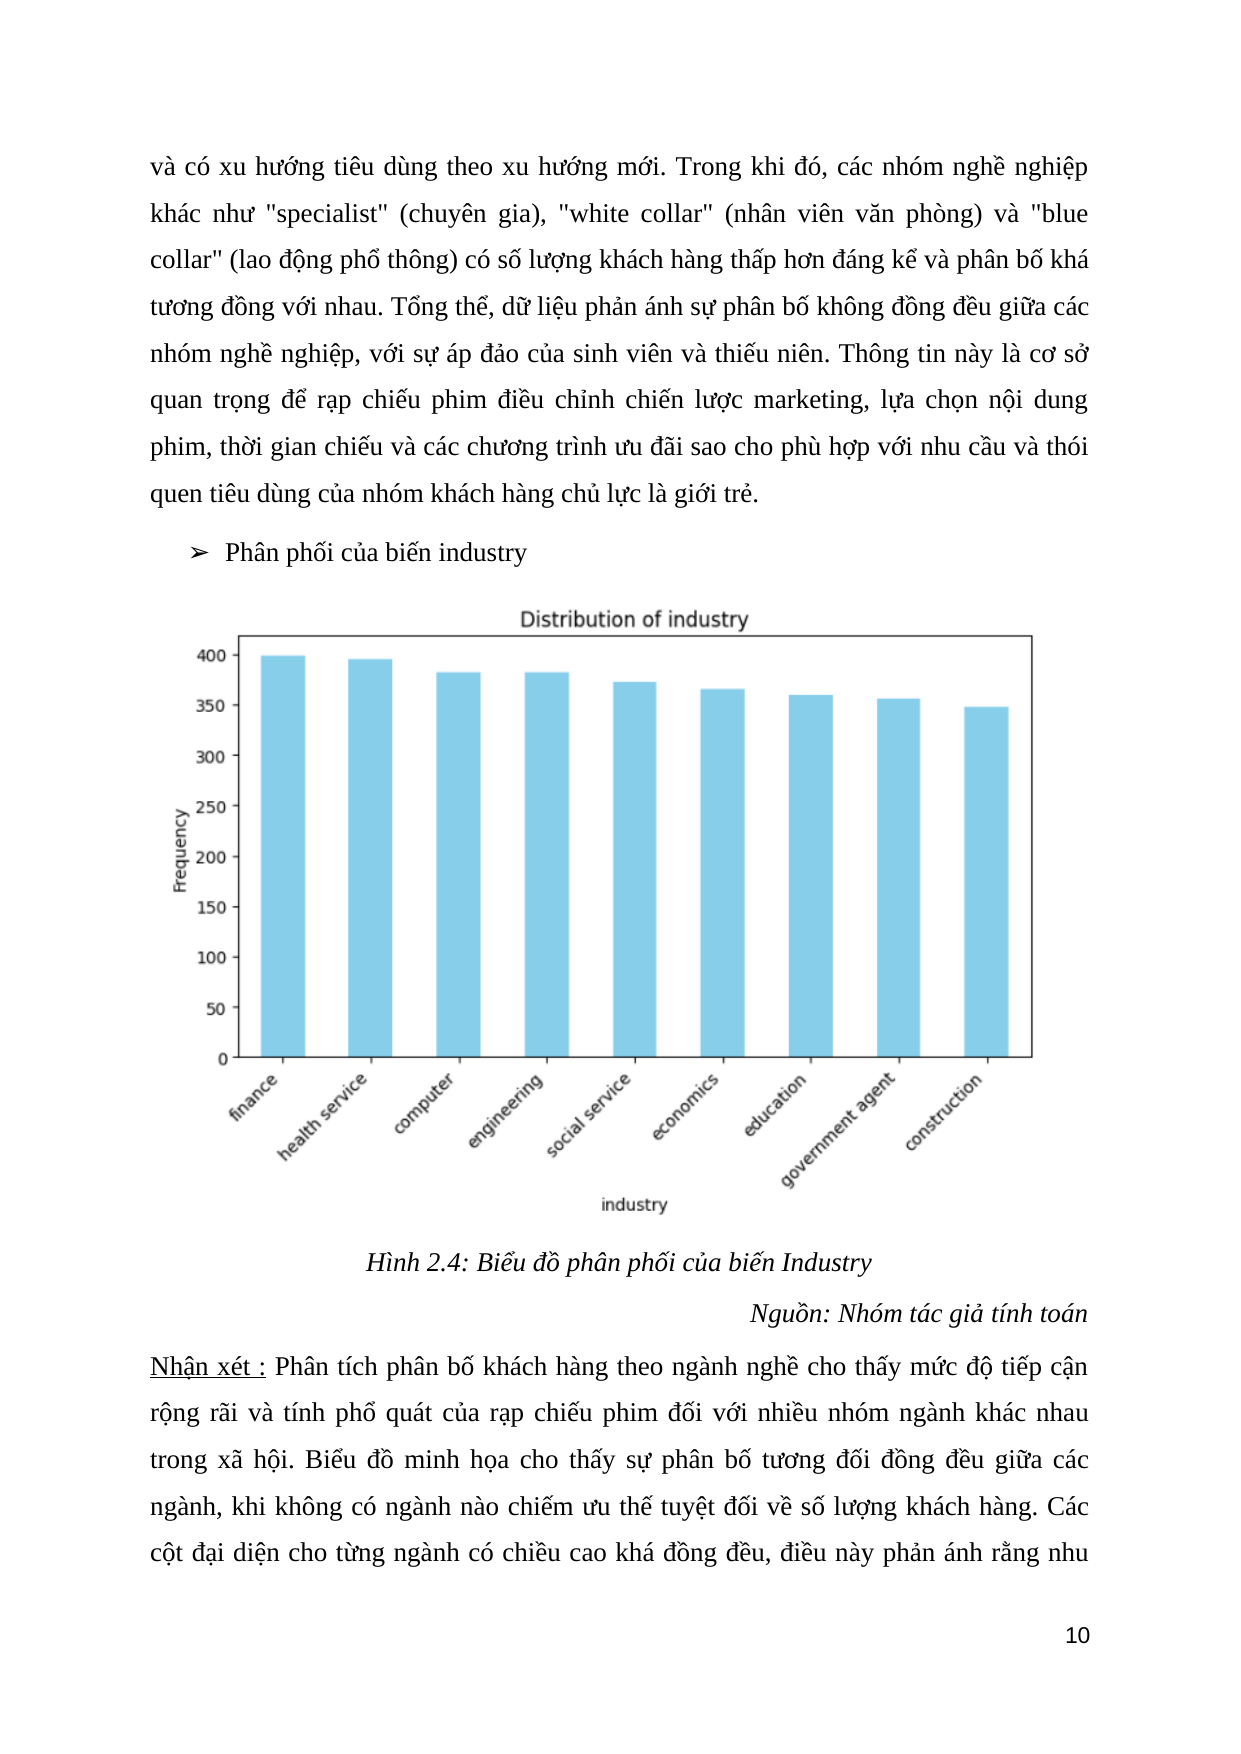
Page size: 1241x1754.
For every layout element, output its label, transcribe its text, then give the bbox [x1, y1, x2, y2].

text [150, 1349, 1090, 1567]
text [150, 150, 1090, 508]
list Phân phối của biến industry [187, 536, 1090, 567]
text Nguồn: Nhóm tác giả tính toán [150, 1298, 1090, 1329]
picture [150, 595, 1091, 1220]
text Hình 2.4: Biểu đồ phân phối của biến Industry [150, 1246, 1090, 1277]
